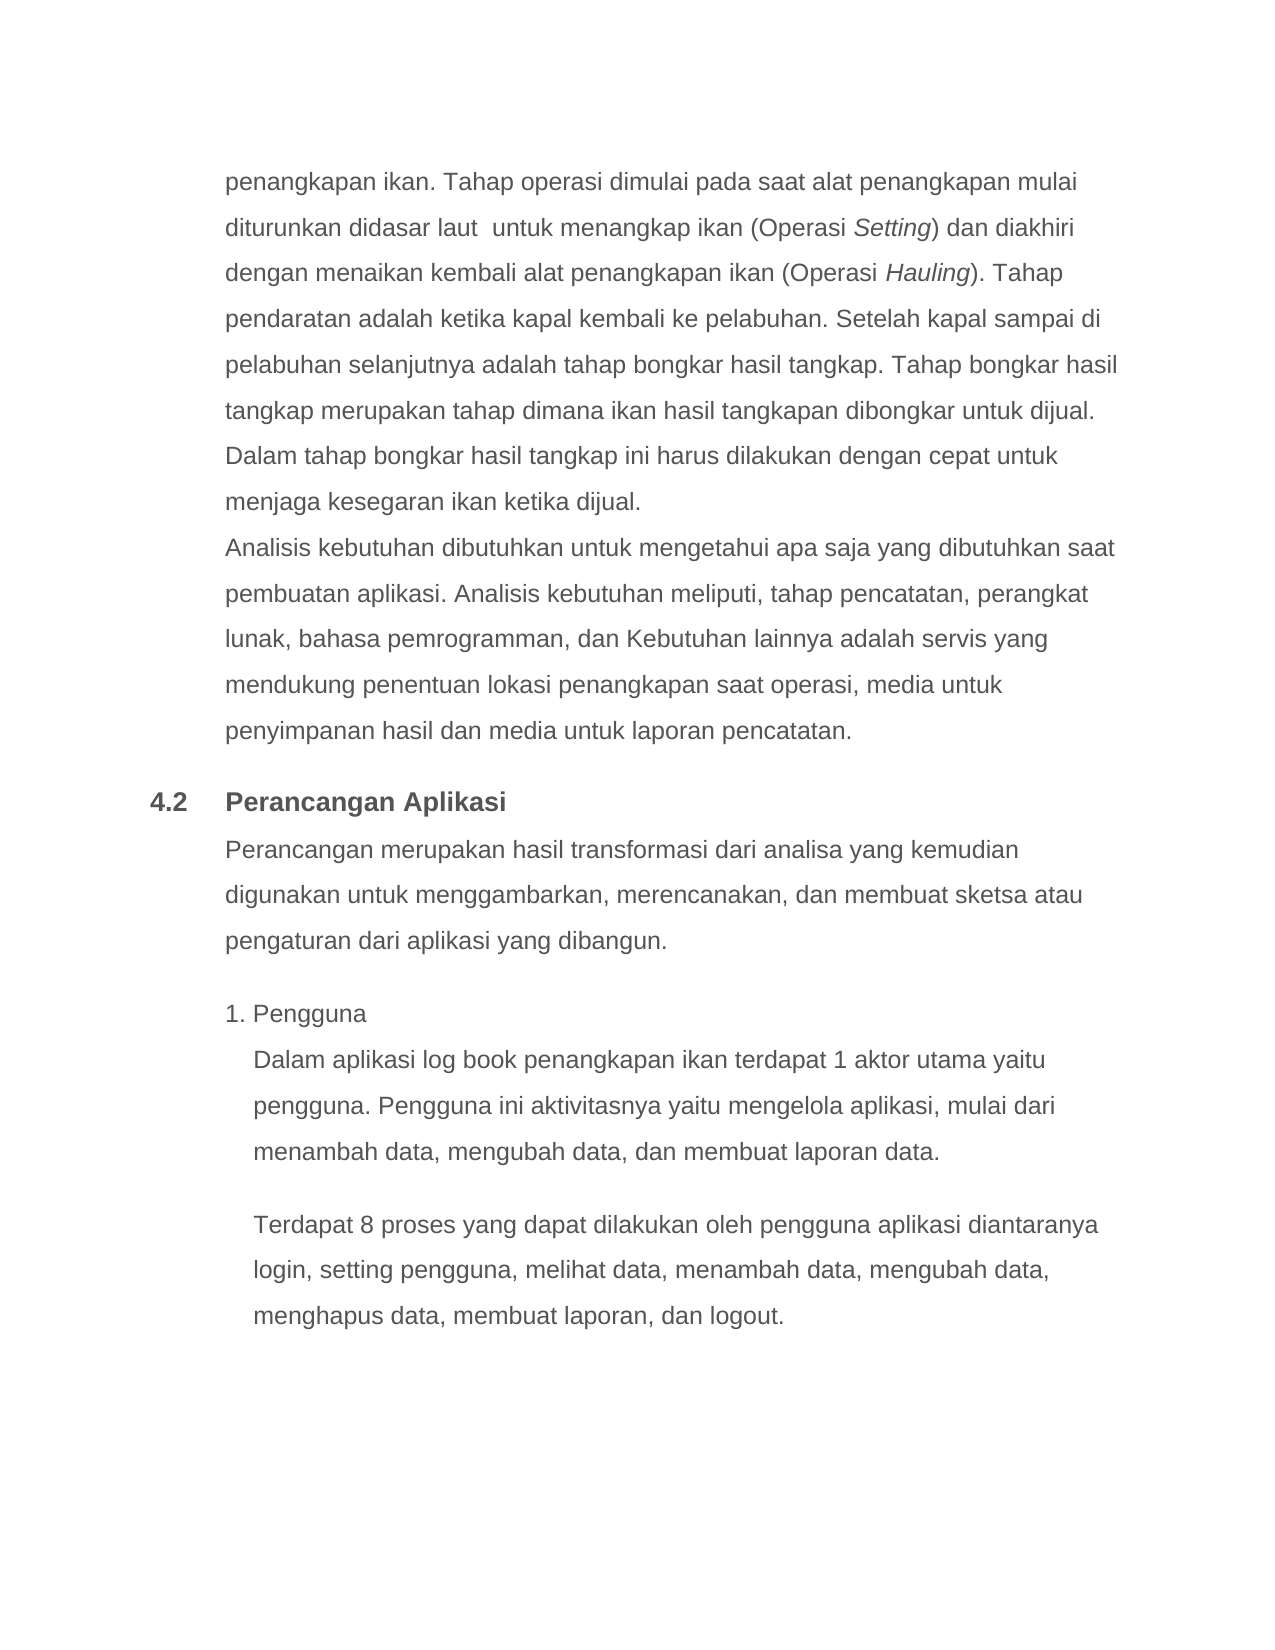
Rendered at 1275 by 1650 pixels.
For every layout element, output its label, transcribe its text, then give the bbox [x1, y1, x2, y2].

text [225, 150, 1125, 516]
text Perancangan merupakan hasil transformasi dari analisa yang kemudian digunakan untuk menggambarkan, merencanakan, dan membuat sketsa atau pengaturan dari aplikasi yang dibangun. [225, 818, 1125, 955]
text 4.2 Perancangan Aplikasi [150, 772, 1125, 818]
text Dalam aplikasi log book penangkapan ikan terdapat 1 aktor utama yaitu pengguna. Pengguna ini aktivitasnya yaitu mengelola aplikasi, mulai dari menambah data, mengubah data, dan membuat laporan data. [253, 1028, 1125, 1165]
text Terdapat 8 proses yang dapat dilakukan oleh pengguna aplikasi diantaranya login, setting pengguna, melihat data, menambah data, mengubah data, menghapus data, membuat laporan, dan logout. [253, 1193, 1125, 1330]
text 1. Pengguna [225, 982, 1125, 1028]
text Analisis kebutuhan dibutuhkan untuk mengetahui apa saja yang dibutuhkan saat pembuatan aplikasi. Analisis kebutuhan meliputi, tahap pencatatan, perangkat lunak, bahasa pemrogramman, dan Kebutuhan lainnya adalah servis yang mendukung penentuan lokasi penangkapan saat operasi, media untuk penyimpanan hasil dan media untuk laporan pencatatan. [225, 516, 1125, 744]
